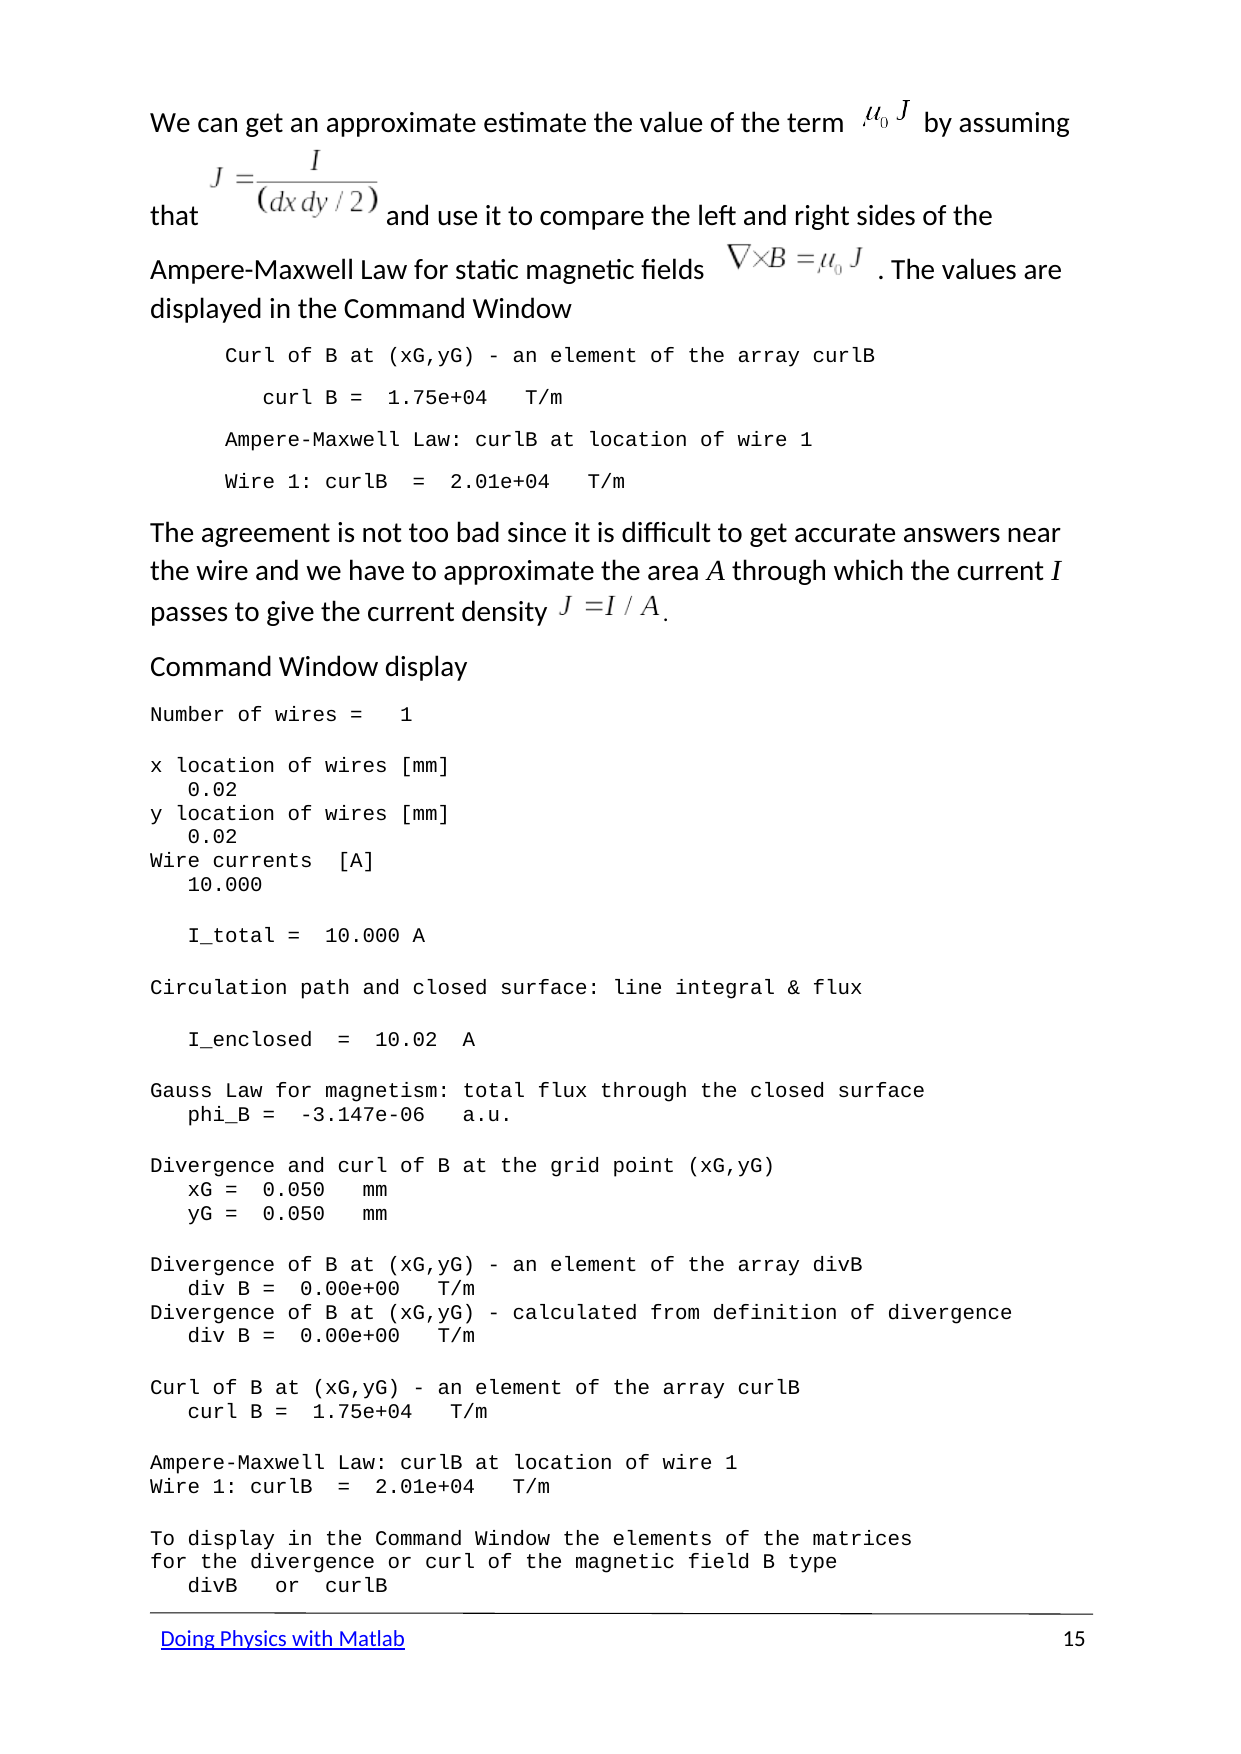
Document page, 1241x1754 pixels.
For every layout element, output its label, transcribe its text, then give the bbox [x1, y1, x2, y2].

text Ampere-Maxwell Law: curlB at location of wire 1 [150, 1452, 1090, 1476]
text Divergence of B at (xG,yG) - calculated from definition of divergence [150, 1302, 1090, 1325]
text Command Window display [150, 648, 1090, 684]
text x location of wires [mm] [150, 755, 1090, 779]
text I_total = 10.000 A [150, 925, 1090, 949]
text div B = 0.00e+00 T/m [150, 1278, 1090, 1302]
text We can get an approximate estimate the value of the term by assuming that and use it to compare the left and right sides of the Ampere-Maxwell Law for static magnetic fields . The values are displayed in the Command Window [150, 89, 1090, 325]
text Circulation path and closed surface: line integral & flux [150, 977, 1090, 1001]
text I_enclosed = 10.02 A [150, 1028, 1090, 1052]
text curl B = 1.75e+04 T/m [150, 1401, 1090, 1424]
text Curl of B at (xG,yG) - an element of the array curlB [150, 1377, 1090, 1401]
text div B = 0.00e+00 T/m [150, 1325, 1090, 1349]
text Divergence of B at (xG,yG) - an element of the array divB [150, 1254, 1090, 1278]
text Number of wires = 1 [150, 704, 1090, 727]
text The agreement is not too bad since it is difficult to get accurate answers near the wire and we have to approximate the area A through which the current I passes to give the current density . [150, 514, 1090, 629]
text Curl of B at (xG,yG) - an element of the array curlB [225, 345, 1090, 368]
text Ampere-Maxwell Law: curlB at location of wire 1 [225, 429, 1090, 453]
text y location of wires [mm] [150, 803, 1090, 826]
text curl B = 1.75e+04 T/m [225, 387, 1090, 411]
text Wire 1: curlB = 2.01e+04 T/m [150, 1476, 1090, 1500]
text 10.000 [150, 873, 1090, 897]
text phi_B = -3.147e-06 a.u. [150, 1104, 1090, 1127]
text Wire currents [A] [150, 850, 1090, 873]
text 0.02 [150, 826, 1090, 850]
text divB or curlB [150, 1575, 1090, 1599]
text Wire 1: curlB = 2.01e+04 T/m [225, 471, 1090, 495]
text Gauss Law for magnetism: total flux through the closed surface [150, 1080, 1090, 1104]
text To display in the Command Window the elements of the matrices [150, 1528, 1090, 1551]
text 0.02 [150, 779, 1090, 803]
text xG = 0.050 mm [150, 1179, 1090, 1203]
text Divergence and curl of B at the grid point (xG,yG) [150, 1156, 1090, 1179]
text for the divergence or curl of the magnetic field B type [150, 1551, 1090, 1575]
text yG = 0.050 mm [150, 1203, 1090, 1226]
